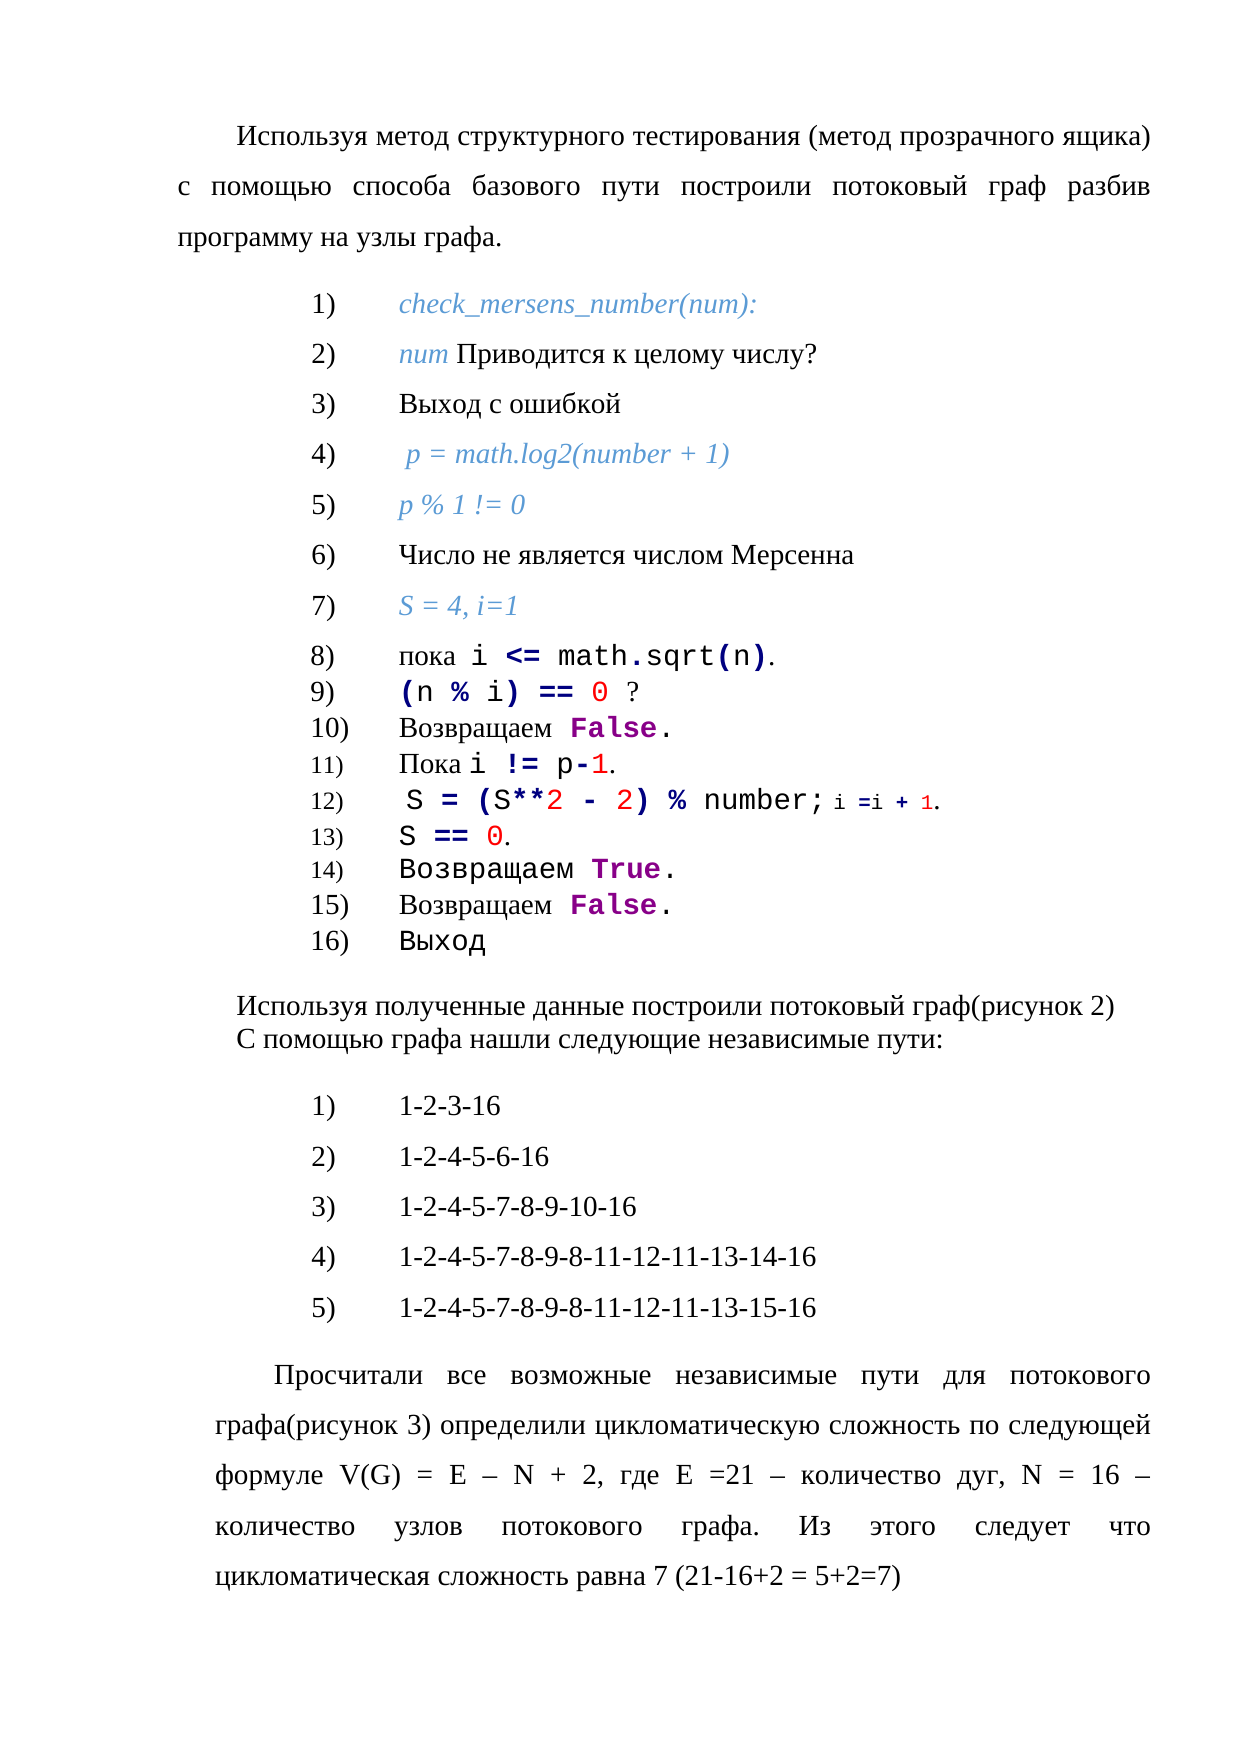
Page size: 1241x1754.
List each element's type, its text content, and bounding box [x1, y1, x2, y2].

list 1-2-4-5-7-8-9-8-11-12-11-13-14-16 [252, 1239, 1152, 1273]
list p % 1 != 0 [252, 487, 1152, 521]
list S = 4, i=1 [252, 588, 1152, 621]
list пока i <= math.sqrt(n). [251, 638, 1152, 674]
list S == 0. [251, 818, 1152, 854]
list 1-2-3-16 [252, 1088, 1152, 1122]
list check_mersens_number(num): [252, 286, 1152, 319]
list 1-2-4-5-7-8-9-8-11-12-11-13-15-16 [252, 1290, 1152, 1323]
list Выход [251, 923, 1152, 959]
list Возвращаем False. [251, 710, 1152, 746]
text Используя метод структурного тестирования (метод прозрачного ящика) с помощью способа базового пути построили потоковый граф разбив программу на узлы графа. [177, 118, 1152, 252]
list 1-2-4-5-6-16 [252, 1139, 1152, 1172]
list Выход с ошибкой [252, 386, 1152, 420]
text С помощью графа нашли следующие независимые пути: [177, 1022, 1152, 1055]
list S = (S**2 - 2) % number; i =i + 1. [251, 782, 1152, 818]
list p = math.log2(number + 1) [252, 437, 1152, 470]
list Возвращаем False. [251, 887, 1152, 923]
list num Приводится к целому числу? [252, 336, 1152, 369]
list Возвращаем True. [251, 854, 1152, 887]
list (n % i) == 0 ? [251, 674, 1152, 710]
list Число не является числом Мерсенна [252, 537, 1152, 571]
list Пока i != p-1. [251, 746, 1152, 782]
list 1-2-4-5-7-8-9-10-16 [252, 1189, 1152, 1223]
